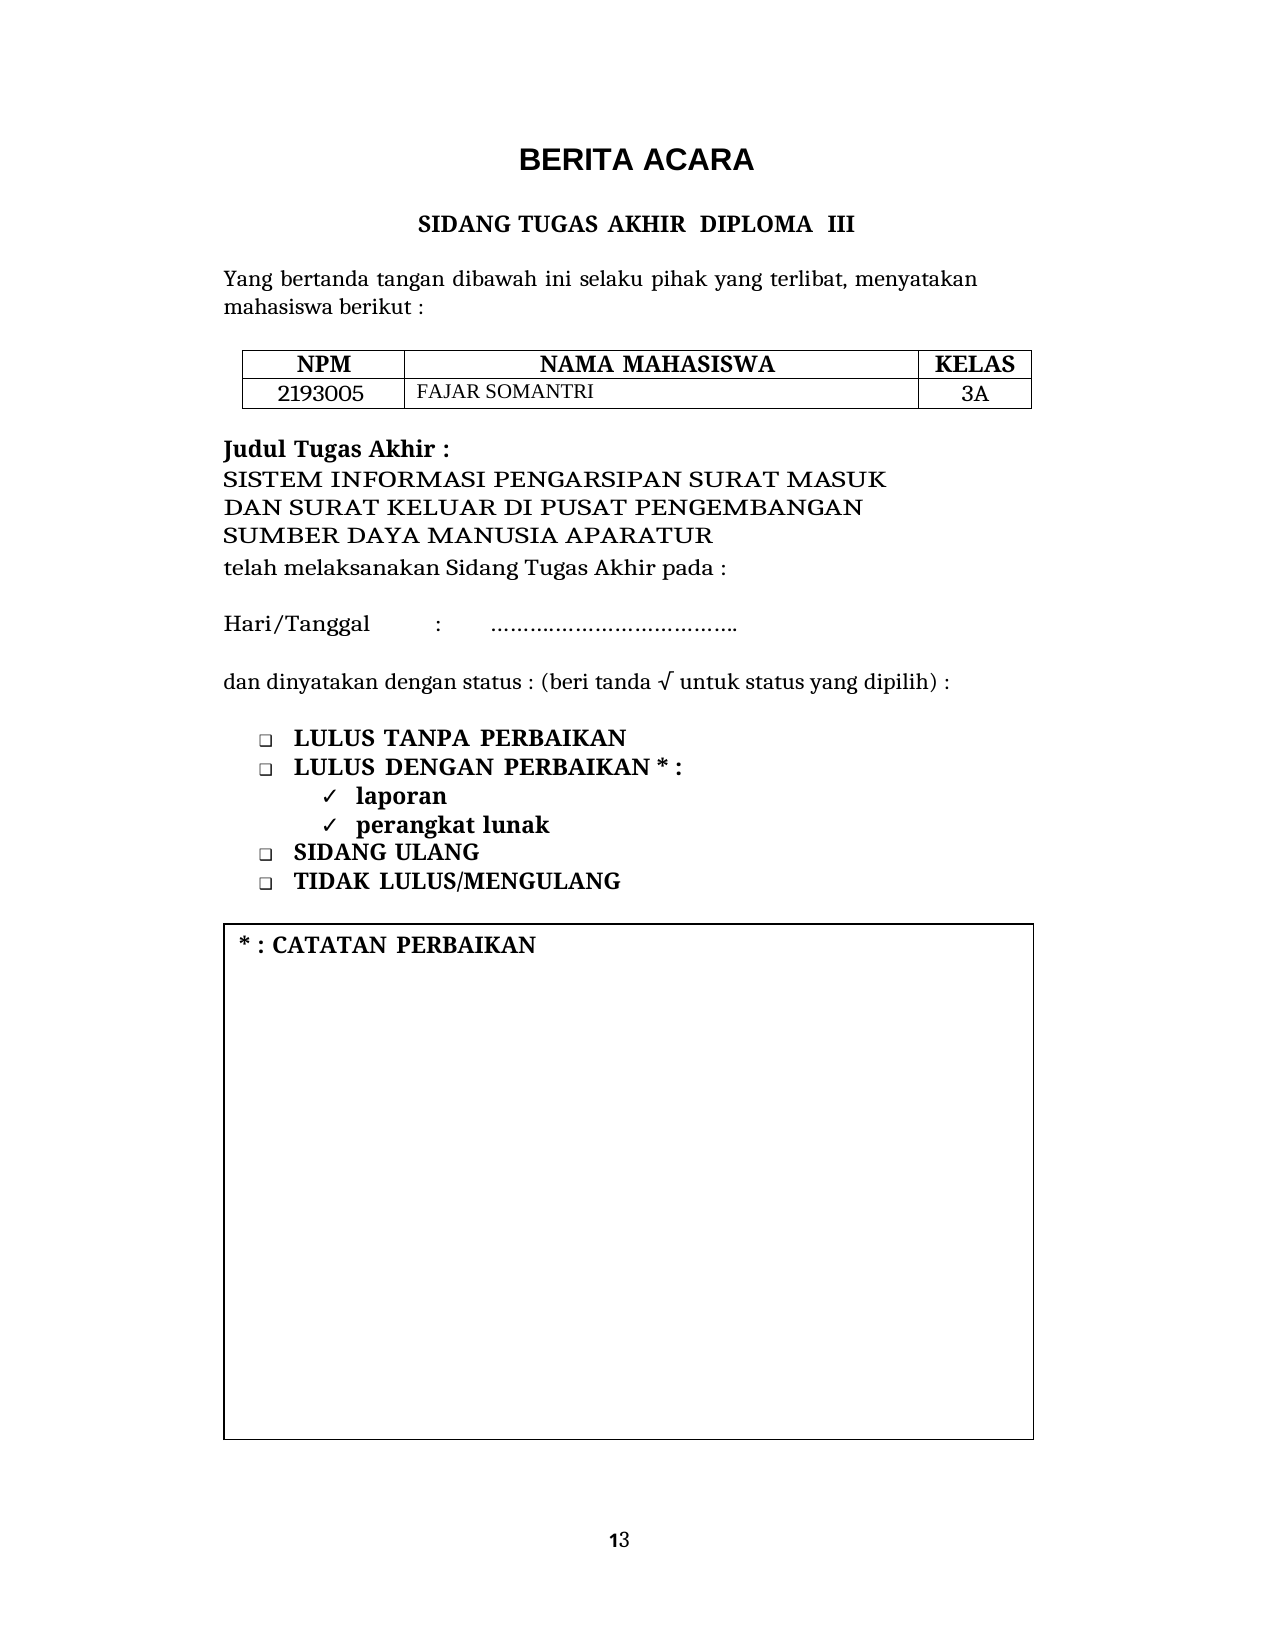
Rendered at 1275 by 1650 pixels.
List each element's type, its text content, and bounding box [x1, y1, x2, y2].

subtitle TIDAK LULUS/MENGULANG [258, 866, 1150, 896]
table_header KELAS [919, 351, 1031, 378]
subtitle perangkat lunak [320, 811, 1150, 839]
subtitle telah melaksanakan Sidang Tugas Akhir pada : [223, 554, 950, 581]
table_cell 3A [919, 379, 1031, 408]
table_header NAMA MAHASISWA [405, 351, 918, 378]
table_header NPM [243, 351, 404, 378]
subtitle Yang bertanda tangan dibawah ini selaku pihak yang terlibat, menyatakan mahasiswa berikut : [223, 265, 1028, 320]
table_cell FAJAR SOMANTRI [405, 379, 918, 408]
subtitle LULUS DENGAN PERBAIKAN * : [258, 753, 1150, 781]
subtitle SIDANG ULANG [258, 839, 1150, 866]
subtitle dan dinyatakan dengan status : (beri tanda √ untuk status yang dipilih) : [223, 669, 1150, 695]
subtitle BERITA ACARA [123, 141, 1150, 177]
subtitle SIDANG TUGAS AKHIR DIPLOMA III [123, 208, 1150, 239]
subtitle LULUS TANPA PERBAIKAN [258, 723, 1150, 753]
subtitle Hari/Tanggal : ……….………………………. [223, 611, 1150, 638]
table_cell 2193005 [243, 379, 404, 408]
subtitle Judul Tugas Akhir : [223, 433, 1150, 464]
subtitle SISTEM INFORMASI PENGARSIPAN SURAT MASUK DAN SURAT KELUAR DI PUSAT PENGEMBANGAN SUMBER DAYA MANUSIA APARATUR [223, 466, 950, 550]
subtitle laporan [320, 781, 1150, 811]
